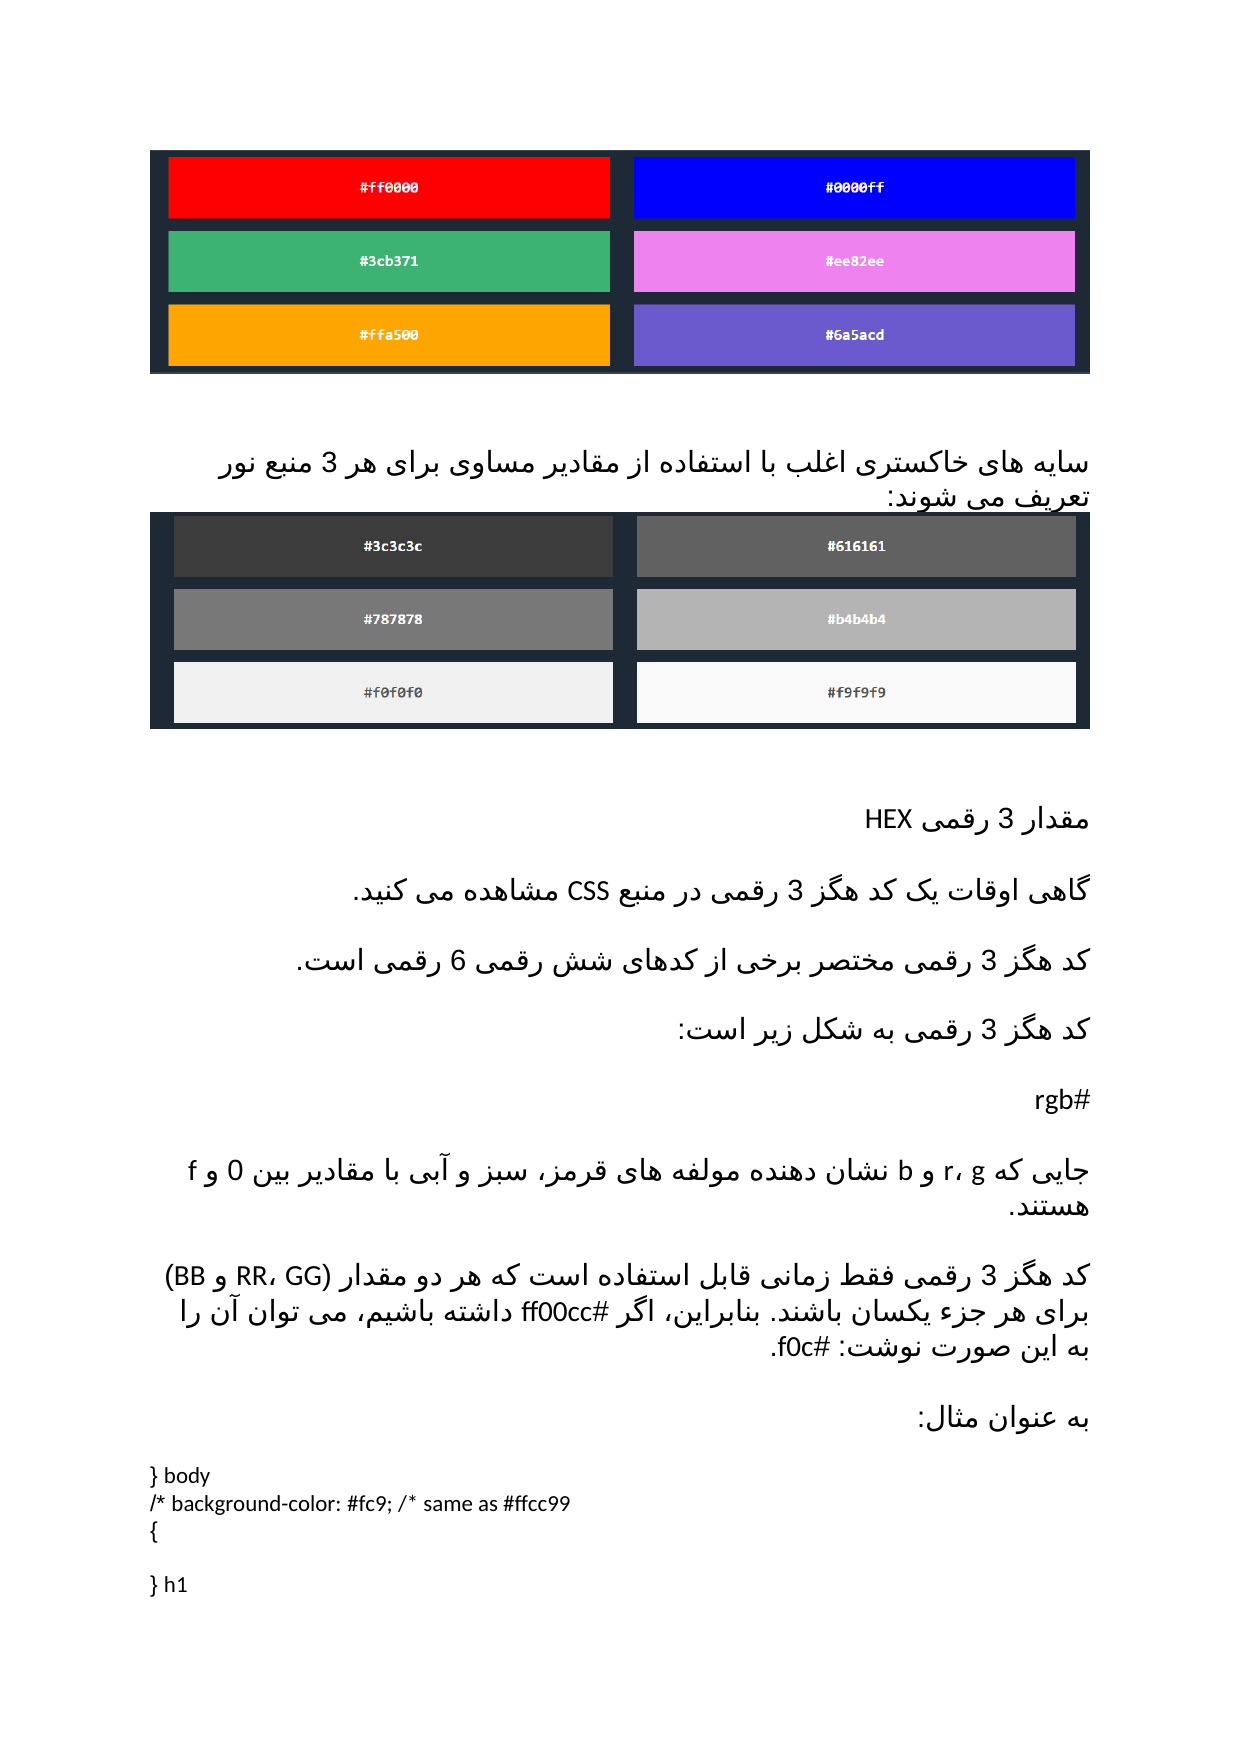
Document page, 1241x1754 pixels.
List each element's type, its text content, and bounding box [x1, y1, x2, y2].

text سایه های خاکستری اغلب با استفاده از مقادیر مساوی برای هر 3 منبع نور تعریف می شوند: [150, 445, 1090, 512]
text به عنوان مثال: [150, 1400, 1090, 1433]
text #rgb [150, 1081, 1090, 1117]
picture [150, 512, 1090, 729]
text کد هگز 3 رقمی فقط زمانی قابل استفاده است که هر دو مقدار (RR، GG و BB) برای هر جزء یکسان باشند. بنابراین، اگر #ff00cc داشته باشیم، می توان آن را به این صورت نوشت: #f0c. [150, 1257, 1090, 1364]
text کد هگز 3 رقمی به شکل زیر است: [150, 1012, 1090, 1046]
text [150, 1461, 1090, 1598]
text گاهی اوقات یک کد هگز 3 رقمی در منبع CSS مشاهده می کنید. [150, 872, 1090, 907]
text مقدار 3 رقمی HEX [150, 800, 1090, 836]
text کد هگز 3 رقمی مختصر برخی از کدهای شش رقمی 6 رقمی است. [150, 943, 1090, 976]
text جایی که r، g و b نشان دهنده مولفه های قرمز، سبز و آبی با مقادیر بین 0 و f هستند. [150, 1152, 1090, 1222]
picture [150, 150, 1090, 374]
